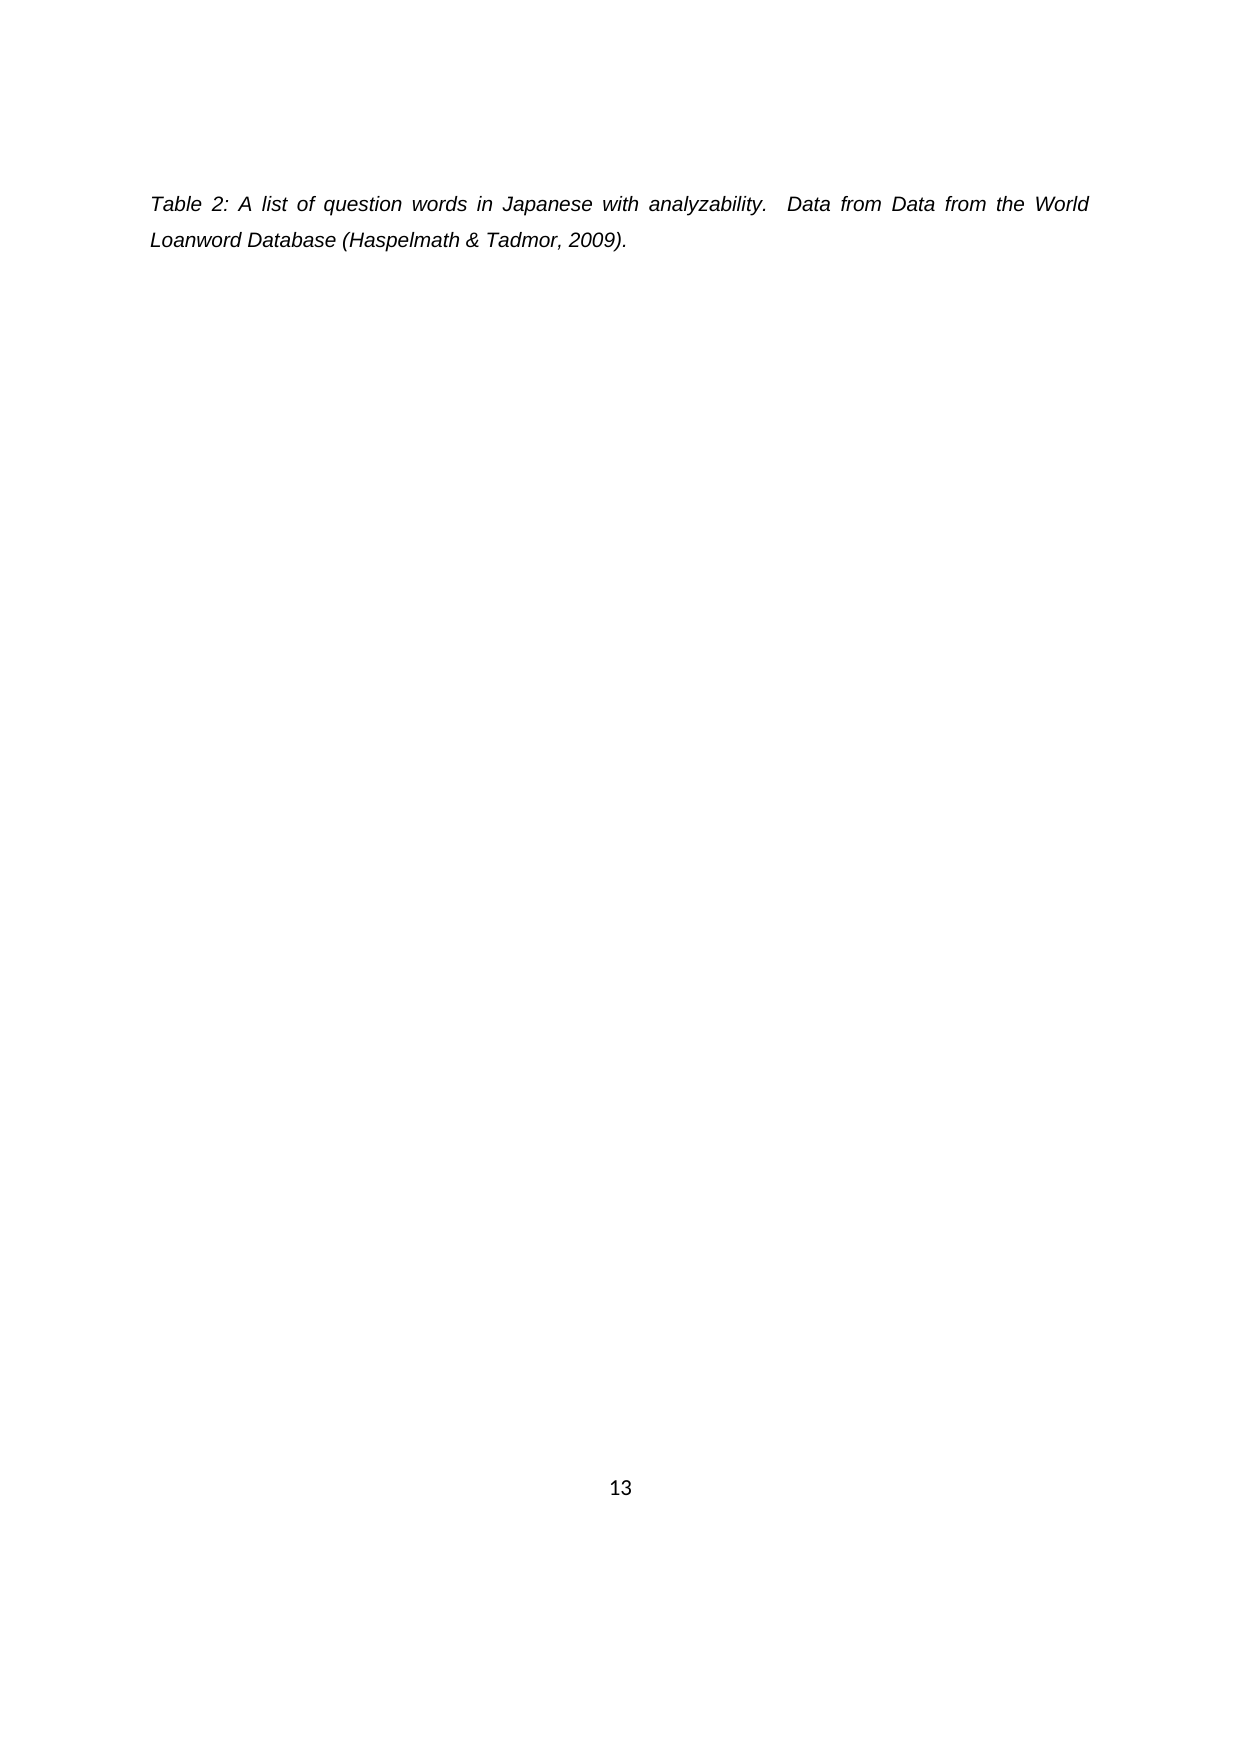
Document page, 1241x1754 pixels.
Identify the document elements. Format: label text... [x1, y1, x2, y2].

text Table 2: A list of question words in Japanese with analyzability. Data from Data from the World Loanword Database (Haspelmath & Tadmor, 2009). [150, 192, 1090, 252]
